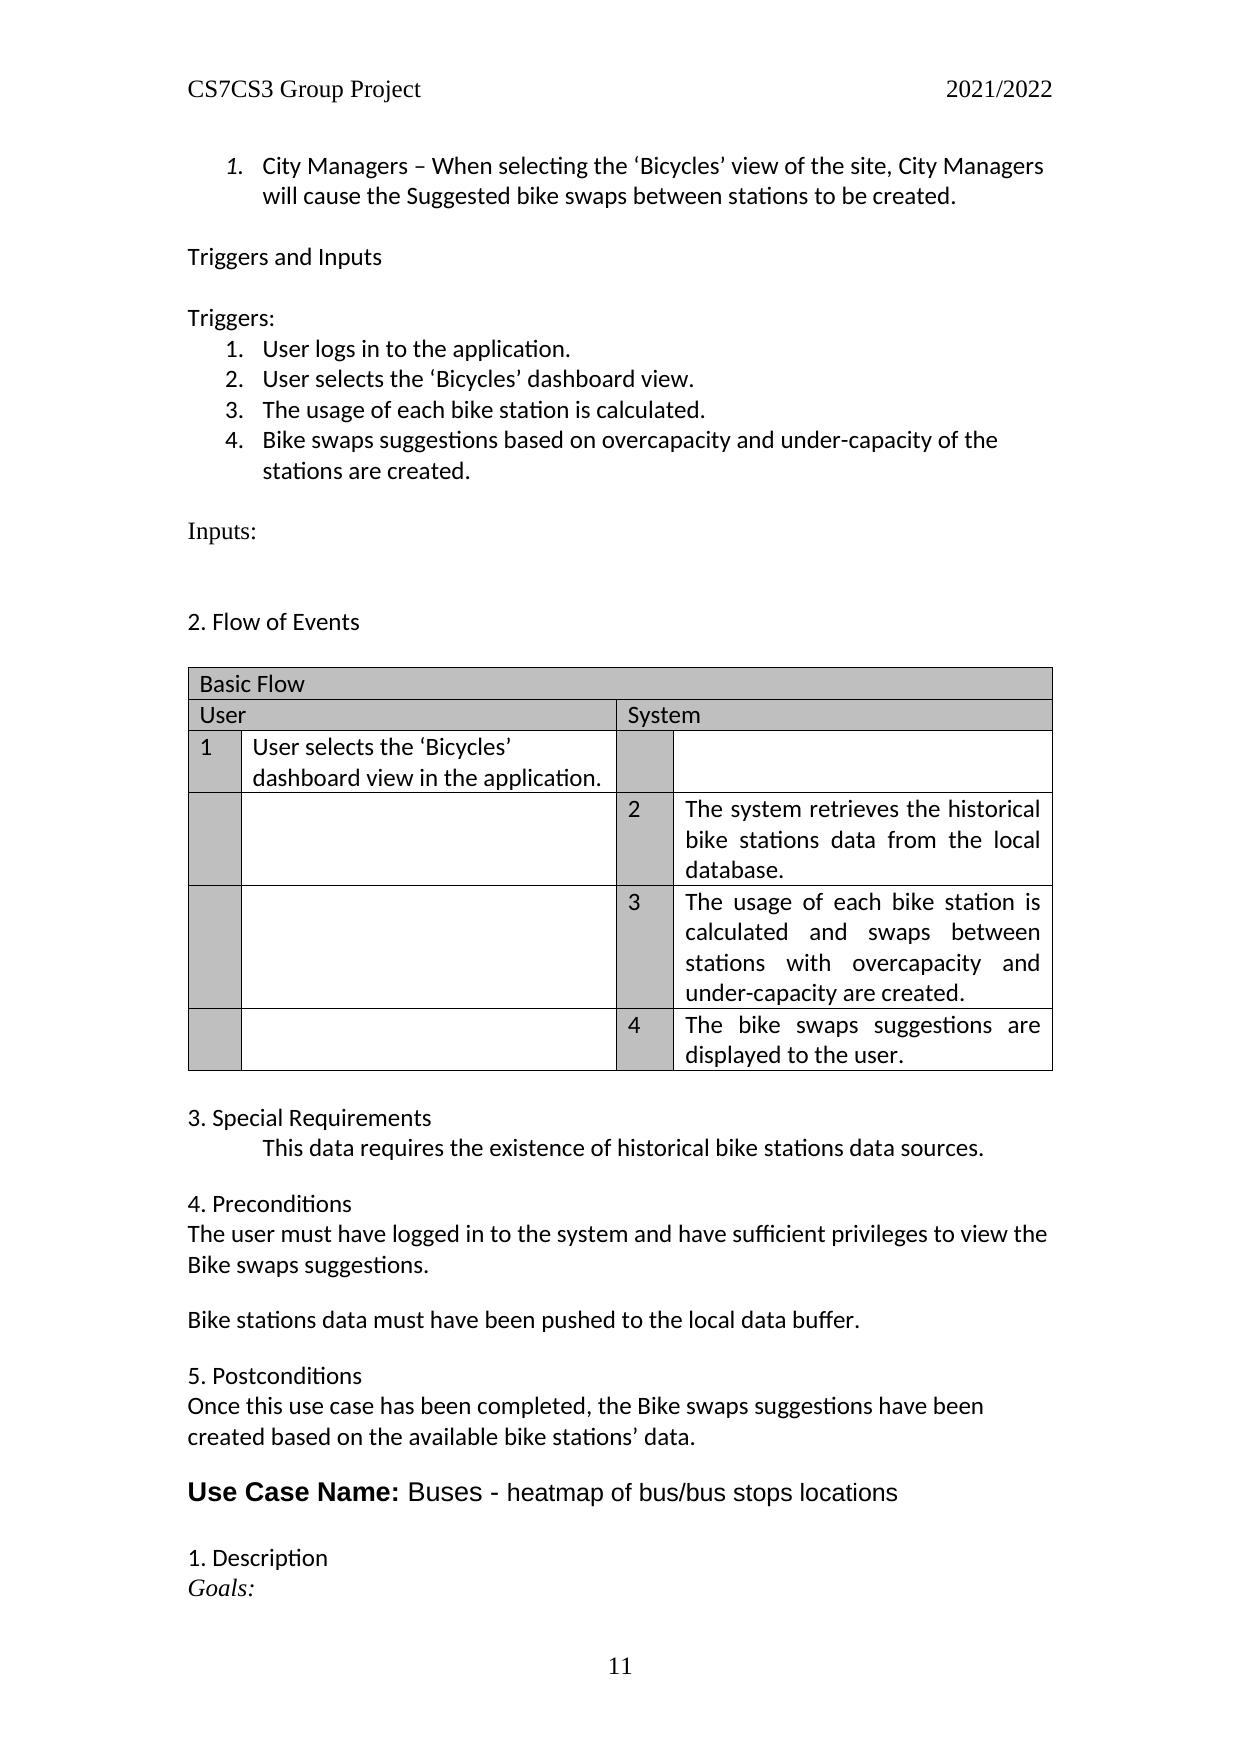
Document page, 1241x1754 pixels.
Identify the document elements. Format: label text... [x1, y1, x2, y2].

table_cell [674, 731, 1052, 792]
table_cell [617, 731, 673, 792]
list Bike swaps suggestions based on overcapacity and under-capacity of the stations are created. [225, 425, 1053, 486]
text Bike stations data must have been pushed to the local data buffer. [187, 1304, 1053, 1335]
text 2. Flow of Events [187, 606, 1053, 637]
text 3. Special Requirements [187, 1102, 1053, 1132]
table_cell [189, 1009, 241, 1070]
table_header Basic Flow [189, 668, 1052, 699]
table_cell [242, 1009, 616, 1070]
table_cell 3 [617, 886, 673, 1008]
table_cell System [617, 700, 1052, 730]
table_cell [242, 886, 616, 1008]
text 5. Postconditions [187, 1360, 1053, 1390]
list User selects the ‘Bicycles’ dashboard view. [225, 364, 1053, 394]
table_cell 1 [189, 731, 241, 792]
table_cell [189, 886, 241, 1008]
text Inputs: [187, 516, 1053, 545]
table_cell User [189, 700, 616, 730]
table_cell The bike swaps suggestions are displayed to the user. [674, 1009, 1052, 1070]
table_cell 2 [617, 793, 673, 885]
text 4. Preconditions [187, 1188, 1053, 1218]
table_cell User selects the ‘Bicycles’ dashboard view in the application. [242, 731, 616, 792]
list The usage of each bike station is calculated. [225, 394, 1053, 425]
text Triggers: [187, 303, 1053, 333]
list City Managers – When selecting the ‘Bicycles’ view of the site, City Managers will cause the Suggested bike swaps between stations to be created. [225, 150, 1053, 211]
text This data requires the existence of historical bike stations data sources. [262, 1132, 1053, 1163]
text 1. Description [187, 1543, 1053, 1573]
text Triggers and Inputs [187, 242, 1053, 272]
text Goals: [187, 1573, 1053, 1602]
table_cell The system retrieves the historical bike stations data from the local database. [674, 793, 1052, 885]
table_cell [189, 793, 241, 885]
table_cell [242, 793, 616, 885]
table_cell The usage of each bike station is calculated and swaps between stations with overcapacity and under-capacity are created. [674, 886, 1052, 1008]
list User logs in to the application. [225, 333, 1053, 364]
table_cell 4 [617, 1009, 673, 1070]
text Once this use case has been completed, the Bike swaps suggestions have been created based on the available bike stations’ data. [187, 1390, 1053, 1451]
text The user must have logged in to the system and have sufficient privileges to view the Bike swaps suggestions. [187, 1218, 1053, 1279]
subtitle Use Case Name: Buses - heatmap of bus/bus stops locations [187, 1476, 1053, 1508]
